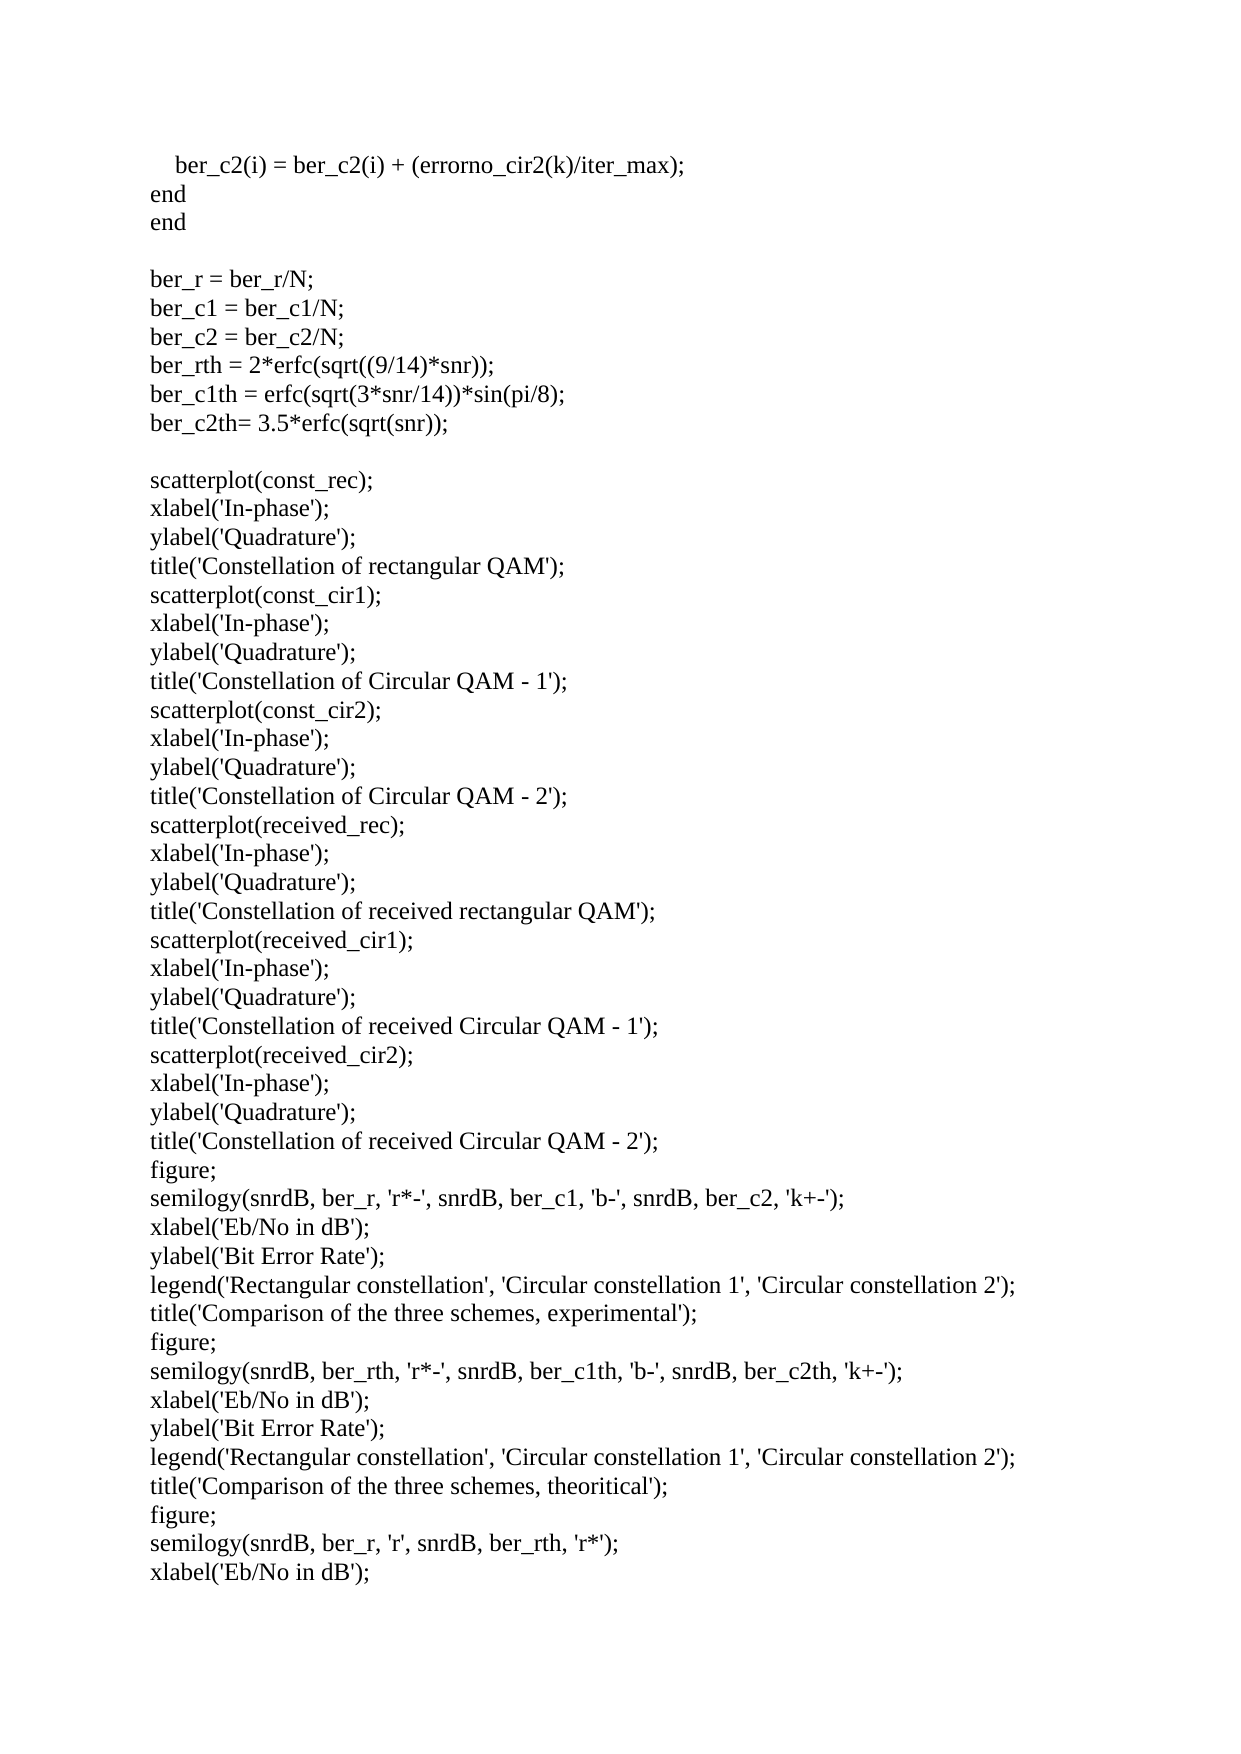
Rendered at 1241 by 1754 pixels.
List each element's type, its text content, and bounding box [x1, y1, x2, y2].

text title('Constellation of received Circular QAM - 1'); [150, 1011, 1090, 1040]
text title('Comparison of the three schemes, experimental'); [150, 1298, 1090, 1327]
text ber_c2 = ber_c2/N; [150, 322, 1090, 351]
text semilogy(snrdB, ber_r, 'r*-', snrdB, ber_c1, 'b-', snrdB, ber_c2, 'k+-'); [150, 1183, 1090, 1212]
text ylabel('Quadrature'); [150, 982, 1090, 1011]
text title('Constellation of received rectangular QAM'); [150, 896, 1090, 925]
text title('Comparison of the three schemes, theoritical'); [150, 1471, 1090, 1500]
text ber_c2th= 3.5*erfc(sqrt(snr)); [150, 408, 1090, 437]
text ber_r = ber_r/N; [150, 264, 1090, 293]
text ylabel('Quadrature'); [150, 752, 1090, 781]
text xlabel('In-phase'); [150, 1068, 1090, 1097]
text scatterplot(received_rec); [150, 810, 1090, 838]
text title('Constellation of Circular QAM - 1'); [150, 666, 1090, 695]
text xlabel('In-phase'); [150, 838, 1090, 867]
text ber_rth = 2*erfc(sqrt((9/14)*snr)); [150, 351, 1090, 379]
text xlabel('Eb/No in dB'); [150, 1557, 1090, 1586]
text figure; [150, 1327, 1090, 1356]
text scatterplot(const_cir2); [150, 695, 1090, 723]
text ber_c1th = erfc(sqrt(3*snr/14))*sin(pi/8); [150, 379, 1090, 408]
text ber_c1 = ber_c1/N; [150, 293, 1090, 322]
text title('Constellation of received Circular QAM - 2'); [150, 1126, 1090, 1155]
text xlabel('In-phase'); [150, 953, 1090, 982]
text ylabel('Bit Error Rate'); [150, 1241, 1090, 1270]
text title('Constellation of Circular QAM - 2'); [150, 781, 1090, 810]
text ylabel('Bit Error Rate'); [150, 1413, 1090, 1442]
text title('Constellation of rectangular QAM'); [150, 551, 1090, 580]
text semilogy(snrdB, ber_r, 'r', snrdB, ber_rth, 'r*'); [150, 1528, 1090, 1557]
text xlabel('Eb/No in dB'); [150, 1385, 1090, 1413]
text legend('Rectangular constellation', 'Circular constellation 1', 'Circular constellation 2'); [150, 1442, 1090, 1471]
text xlabel('Eb/No in dB'); [150, 1212, 1090, 1241]
text scatterplot(received_cir1); [150, 925, 1090, 953]
text xlabel('In-phase'); [150, 723, 1090, 752]
text scatterplot(const_cir1); [150, 580, 1090, 608]
text figure; [150, 1155, 1090, 1183]
text semilogy(snrdB, ber_rth, 'r*-', snrdB, ber_c1th, 'b-', snrdB, ber_c2th, 'k+-'); [150, 1356, 1090, 1385]
text xlabel('In-phase'); [150, 608, 1090, 637]
text legend('Rectangular constellation', 'Circular constellation 1', 'Circular constellation 2'); [150, 1270, 1090, 1298]
text ylabel('Quadrature'); [150, 637, 1090, 666]
text ber_c2(i) = ber_c2(i) + (errorno_cir2(k)/iter_max); [150, 150, 1090, 179]
text ylabel('Quadrature'); [150, 522, 1090, 551]
text scatterplot(received_cir2); [150, 1040, 1090, 1068]
text figure; [150, 1500, 1090, 1528]
text xlabel('In-phase'); [150, 493, 1090, 522]
text ylabel('Quadrature'); [150, 1097, 1090, 1126]
text ylabel('Quadrature'); [150, 867, 1090, 896]
text end [150, 207, 1090, 236]
text scatterplot(const_rec); [150, 465, 1090, 493]
text end [150, 179, 1090, 207]
